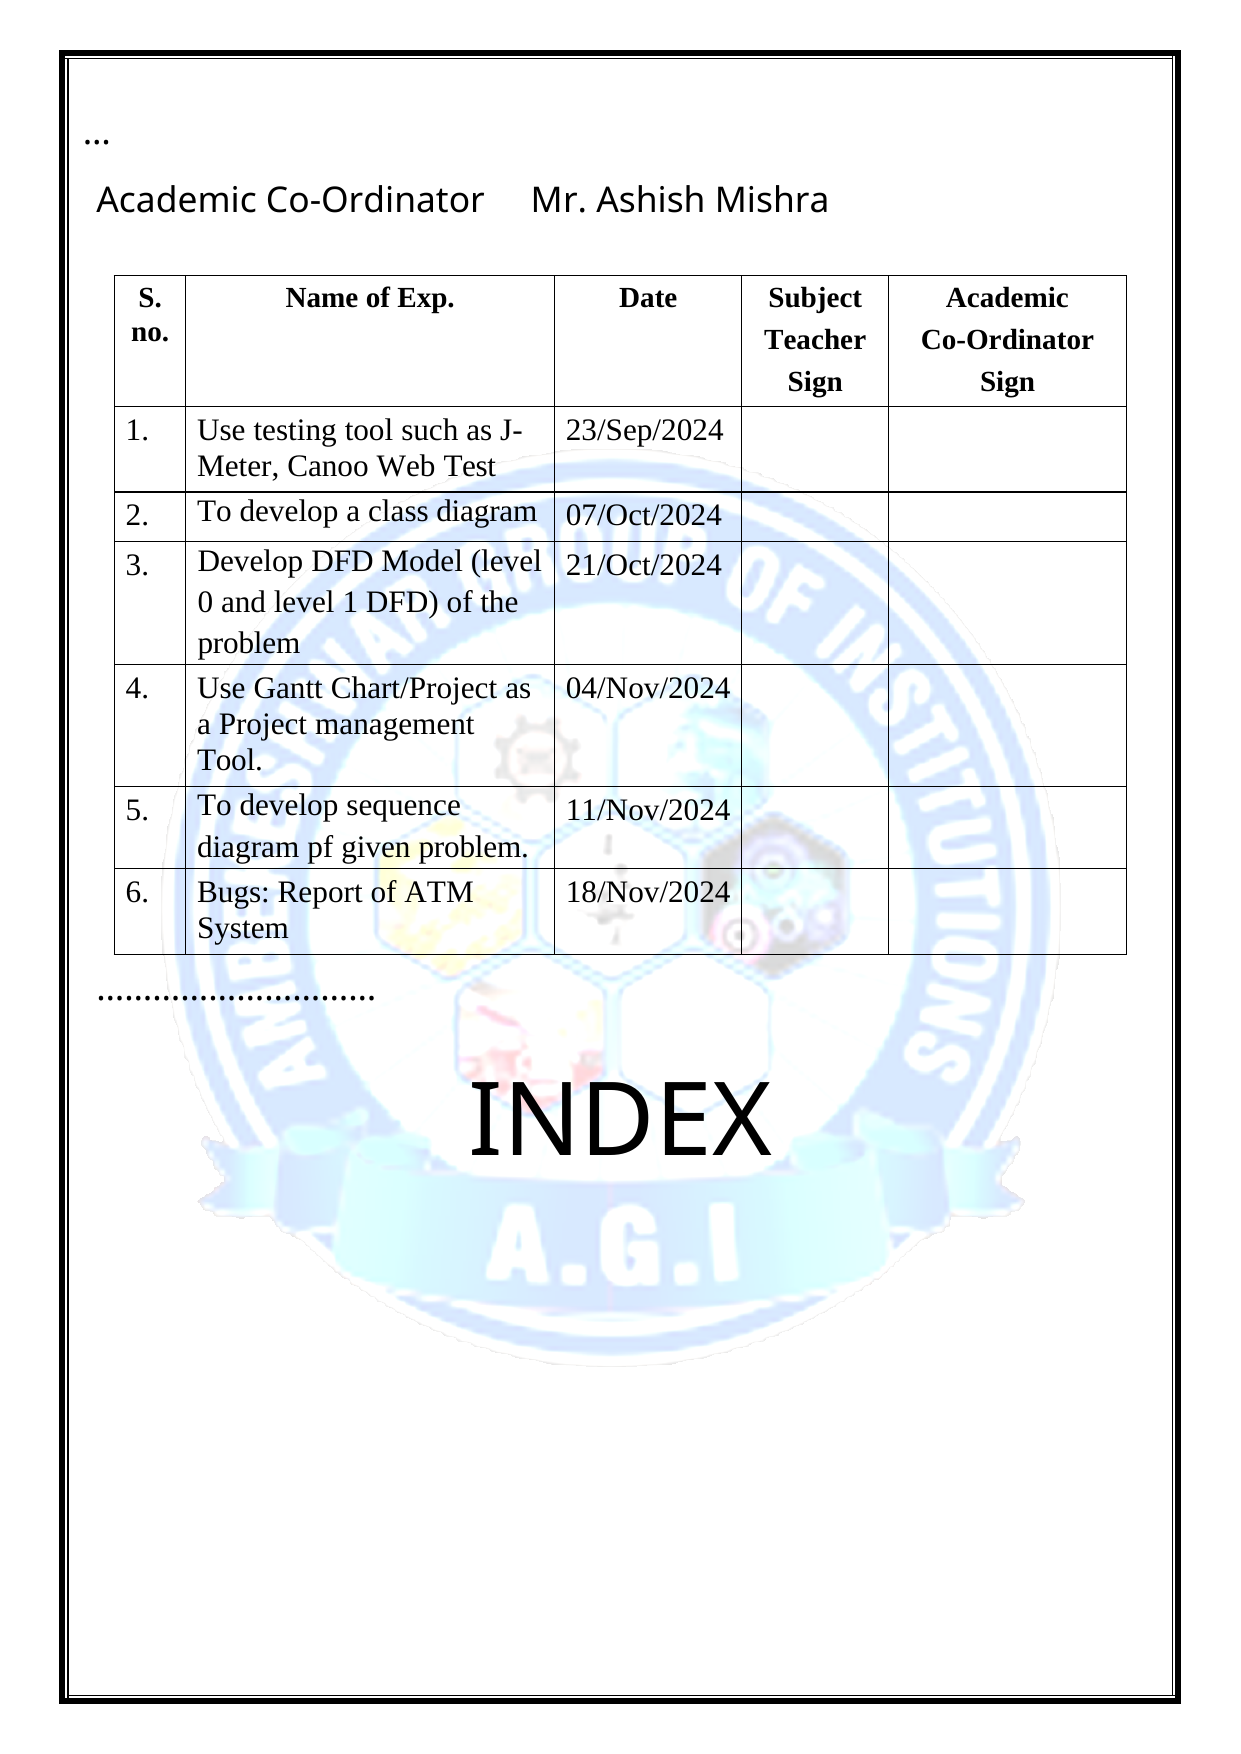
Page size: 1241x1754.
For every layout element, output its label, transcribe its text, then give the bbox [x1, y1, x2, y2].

table_cell To develop a class diagram [186, 493, 554, 541]
table_cell Use Gantt Chart/Project as a Project management Tool. [186, 665, 554, 786]
table_cell [742, 407, 888, 491]
table_cell To develop sequence diagram pf given problem. [186, 787, 554, 868]
table_cell Use testing tool such as J-Meter, Canoo Web Test [186, 407, 554, 491]
table_cell 3. [115, 542, 185, 664]
table_cell [889, 542, 1126, 664]
table_cell 2. [115, 493, 185, 541]
table_cell 6. [115, 869, 185, 954]
table_cell 5. [115, 787, 185, 868]
table_cell Develop DFD Model (level 0 and level 1 DFD) of the problem [186, 542, 554, 664]
table_cell [889, 869, 1126, 954]
table_cell 23/Sep/2024 [555, 407, 741, 491]
table_cell [742, 542, 888, 664]
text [83, 106, 1157, 154]
table_cell 07/Oct/2024 [555, 493, 741, 541]
table_header S. no. [115, 276, 185, 406]
table_cell 21/Oct/2024 [555, 542, 741, 664]
table_cell 18/Nov/2024 [555, 869, 741, 954]
table_cell [889, 787, 1126, 868]
table_cell 11/Nov/2024 [555, 787, 741, 868]
table_cell [742, 787, 888, 868]
text Academic Co-Ordinator Mr. Ashish Mishra ………………………… [96, 174, 1157, 1010]
table_cell [889, 493, 1126, 541]
table_cell [889, 407, 1126, 491]
table_cell [742, 869, 888, 954]
table_header Subject Teacher Sign [742, 276, 888, 406]
table_cell [742, 665, 888, 786]
table_cell [742, 493, 888, 541]
table_header Name of Exp. [186, 276, 554, 406]
table_header Academic Co-Ordinator Sign [889, 276, 1126, 406]
table_cell 1. [115, 407, 185, 491]
table_cell [889, 665, 1126, 786]
table_cell 04/Nov/2024 [555, 665, 741, 786]
table_cell Bugs: Report of ATM System [186, 869, 554, 954]
table_header Date [555, 276, 741, 406]
table_cell 4. [115, 665, 185, 786]
text INDEX [69, 1047, 1172, 1186]
